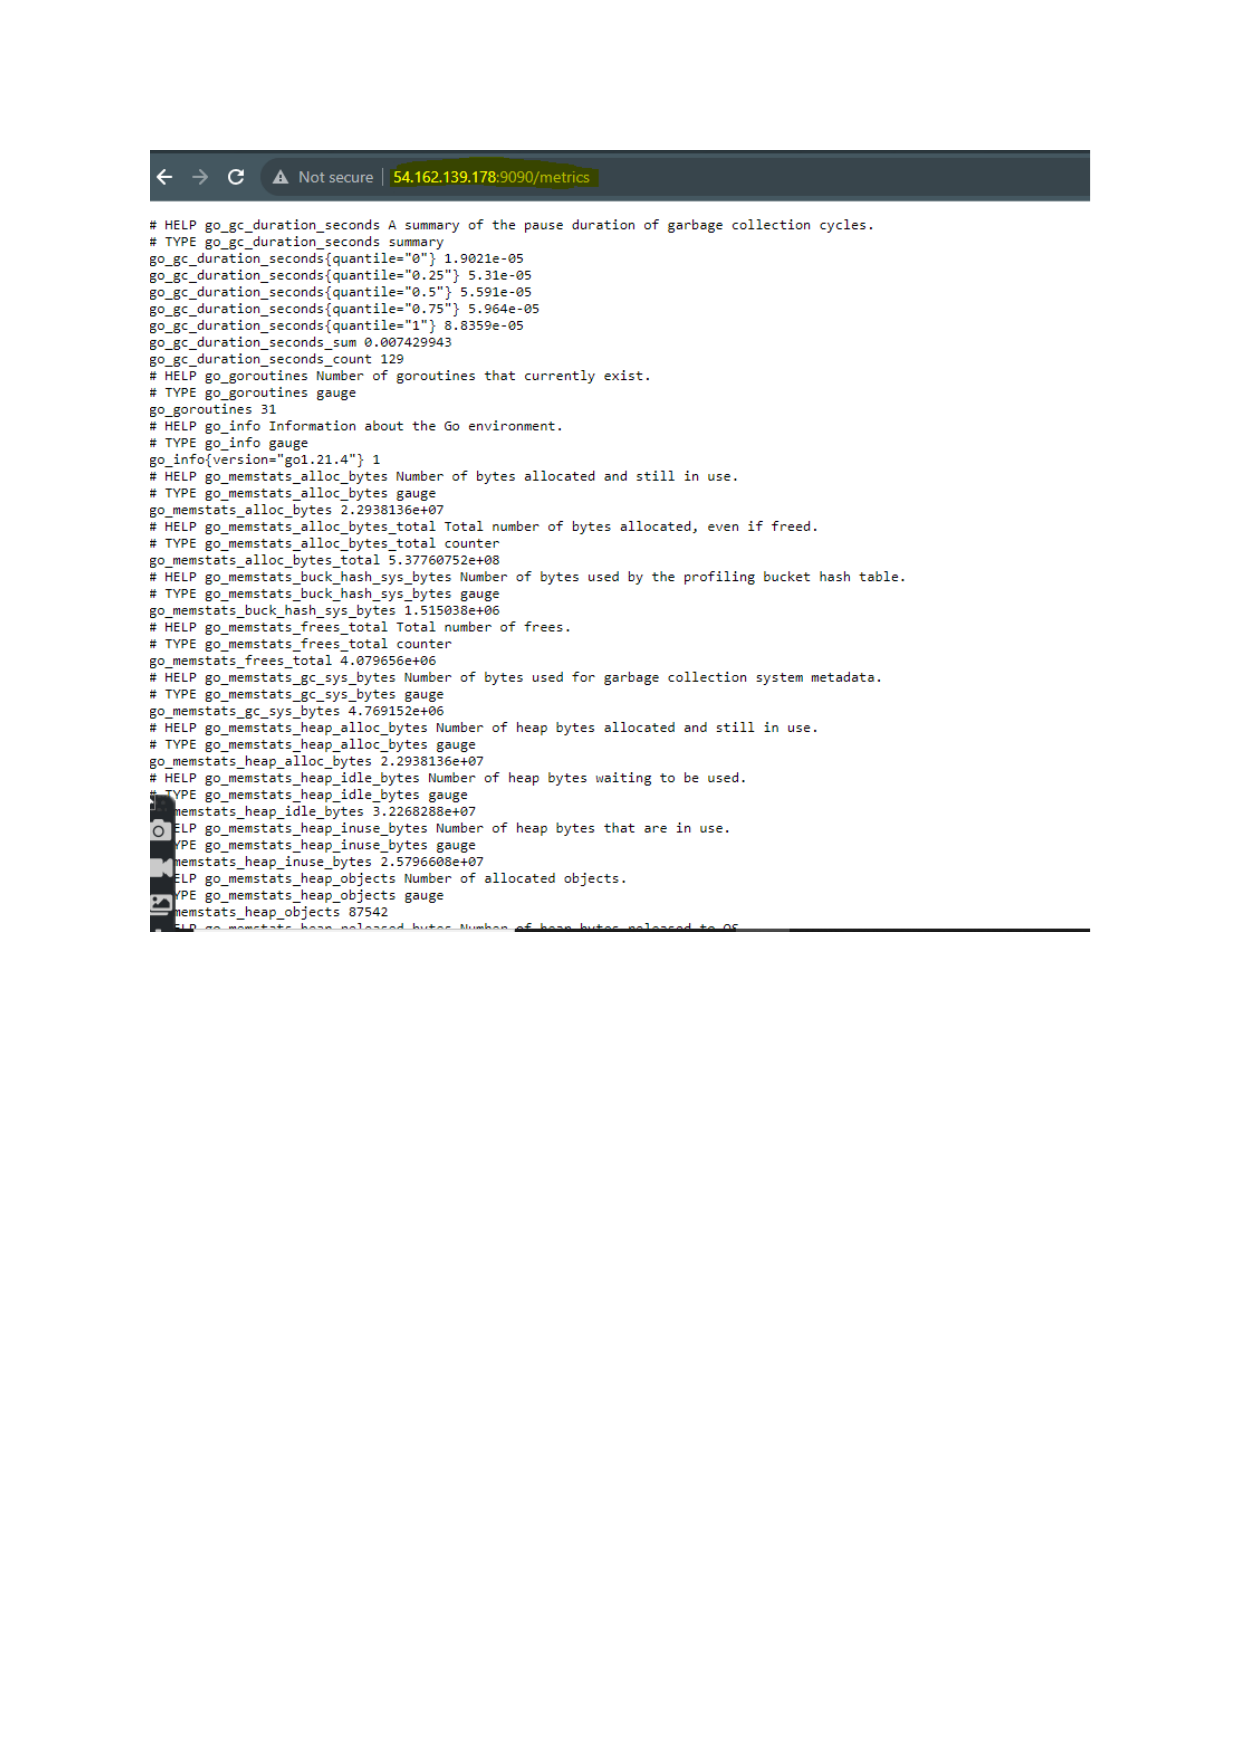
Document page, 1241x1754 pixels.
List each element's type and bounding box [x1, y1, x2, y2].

picture [150, 150, 1091, 932]
